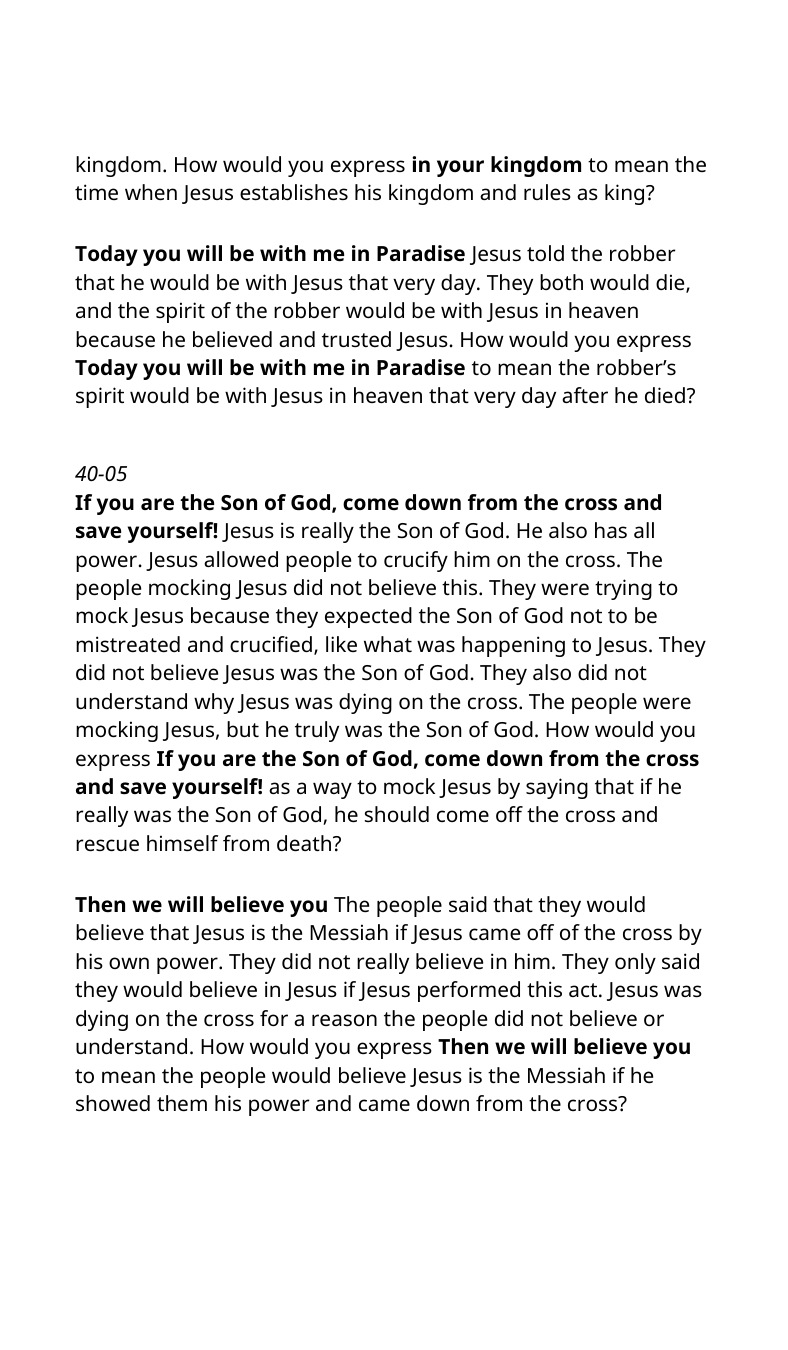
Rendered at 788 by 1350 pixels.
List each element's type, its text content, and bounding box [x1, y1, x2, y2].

subtitle 40-05 [75, 431, 712, 488]
text Today you will be with me in Paradise Jesus told the robber that he would be with Jesus that very day. They both would die, and the spirit of the robber would be with Jesus in heaven because he believed and trusted Jesus. How would you express Today you will be with me in Paradise to mean the robber’s spirit would be with Jesus in heaven that very day after he died? [75, 211, 712, 410]
text If you are the Son of God, come down from the cross and save yourself! Jesus is really the Son of God. He also has all power. Jesus allowed people to crucify him on the cross. The people mocking Jesus did not believe this. They were trying to mock Jesus because they expected the Son of God not to be mistreated and crucified, like what was happening to Jesus. They did not believe Jesus was the Son of God. They also did not understand why Jesus was dying on the cross. The people were mocking Jesus, but he truly was the Son of God. How would you express If you are the Son of God, come down from the cross and save yourself! as a way to mock Jesus by saying that if he really was the Son of God, he should come off the cross and rescue himself from death? [75, 488, 712, 857]
text Then we will believe you The people said that they would believe that Jesus is the Messiah if Jesus came off of the cross by his own power. They did not really believe in him. They only said they would believe in Jesus if Jesus performed this act. Jesus was dying on the cross for a reason the people did not believe or understand. How would you express Then we will believe you to mean the people would believe Jesus is the Messiah if he showed them his power and came down from the cross? [75, 862, 712, 1118]
